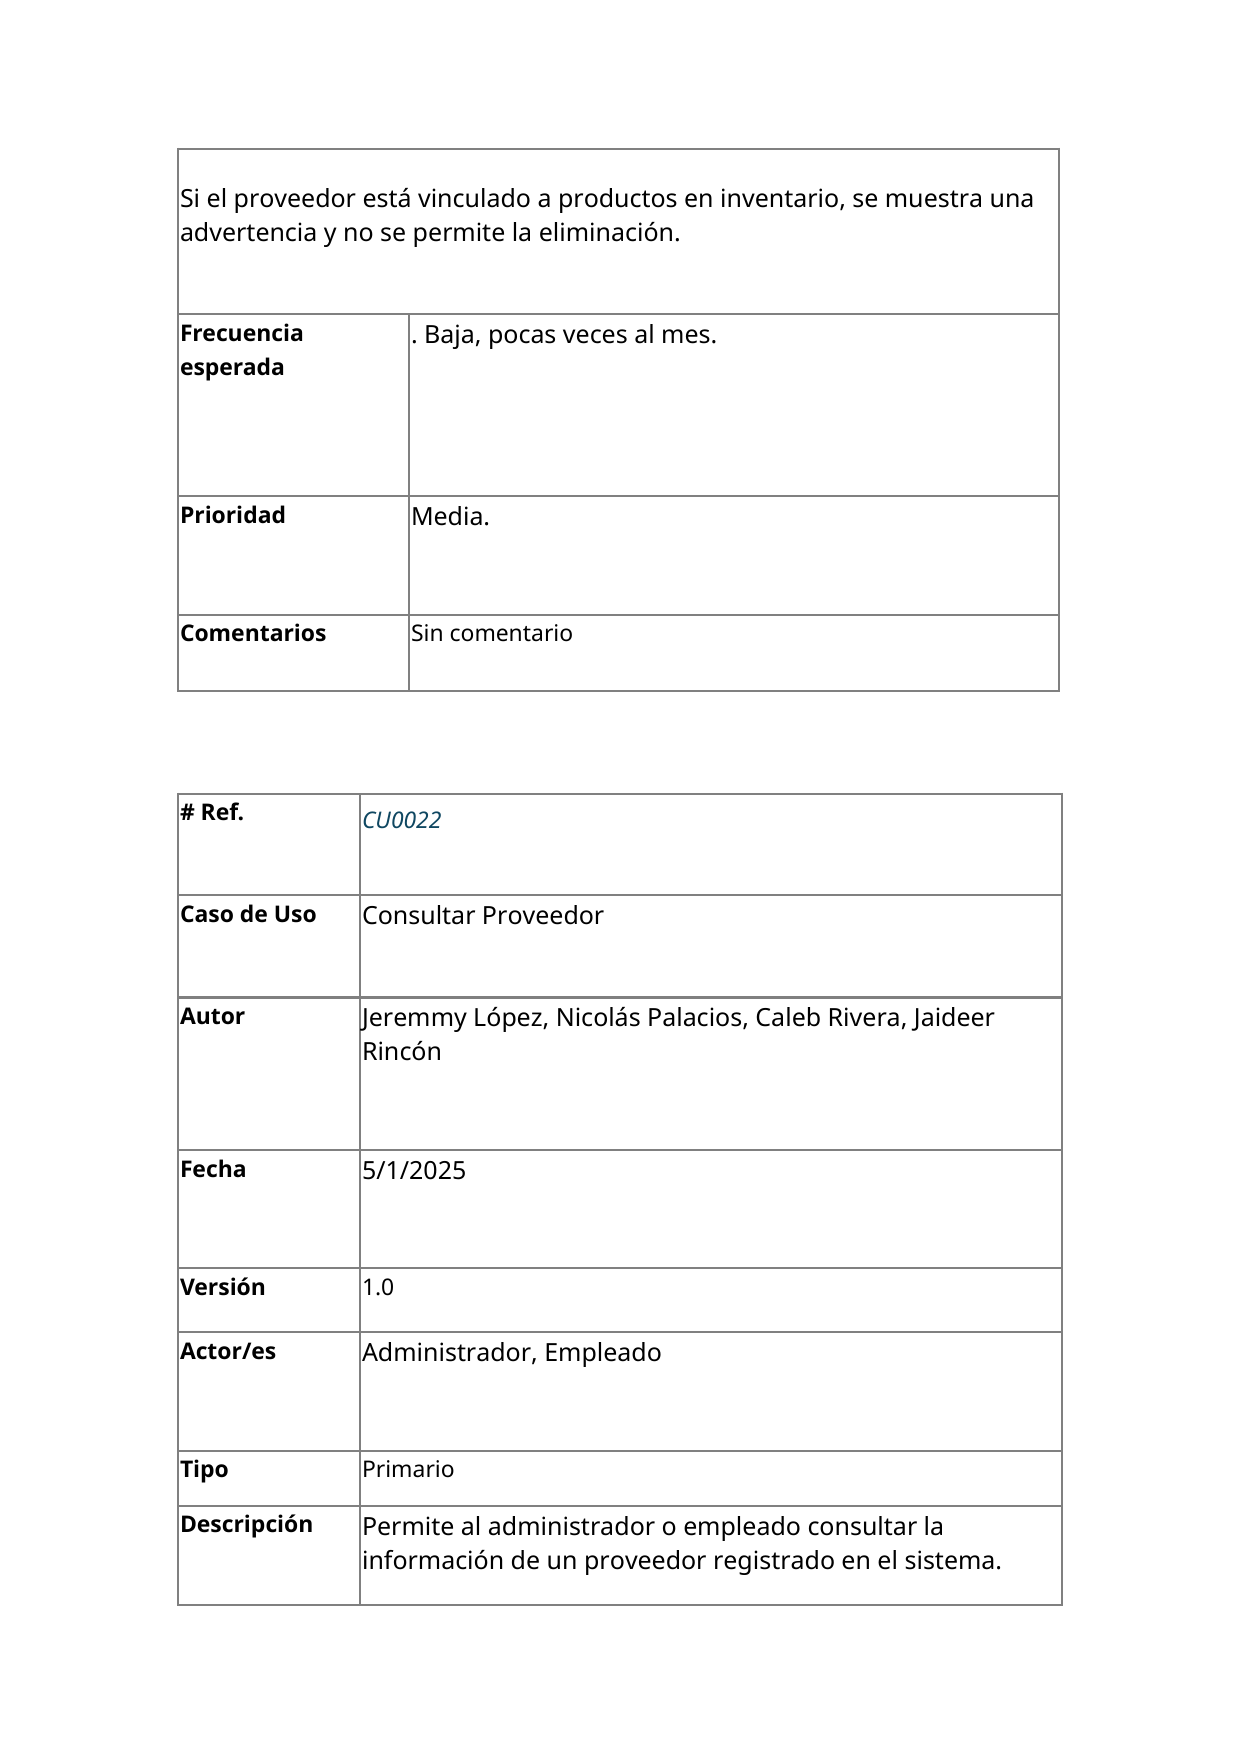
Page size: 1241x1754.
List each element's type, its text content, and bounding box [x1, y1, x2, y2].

table_cell 5/1/2025 [361, 1151, 1061, 1267]
table_cell Media. [410, 497, 1058, 613]
table_cell Caso de Uso [179, 896, 359, 996]
table_cell Jeremmy López, Nicolás Palacios, Caleb Rivera, Jaideer Rincón [361, 999, 1061, 1149]
table_cell Prioridad [179, 497, 408, 613]
table_cell Comentarios [179, 616, 408, 689]
table_cell Sin comentario [410, 616, 1058, 689]
table_cell Primario [361, 1452, 1061, 1505]
table_header CU0022 [361, 795, 1061, 894]
table_cell 1.0 [361, 1269, 1061, 1331]
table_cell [361, 1507, 1061, 1604]
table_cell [179, 150, 1058, 313]
table_cell Administrador, Empleado [361, 1333, 1061, 1449]
table_cell Versión [179, 1269, 359, 1331]
table_cell Descripción [179, 1507, 359, 1604]
table_cell Frecuencia esperada [179, 315, 408, 495]
table_cell Autor [179, 999, 359, 1149]
table_cell Consultar Proveedor [361, 896, 1061, 996]
table_cell Actor/es [179, 1333, 359, 1449]
table_cell Tipo [179, 1452, 359, 1505]
table_cell . Baja, pocas veces al mes. [410, 315, 1058, 495]
table_header # Ref. [179, 795, 359, 894]
table_cell Fecha [179, 1151, 359, 1267]
